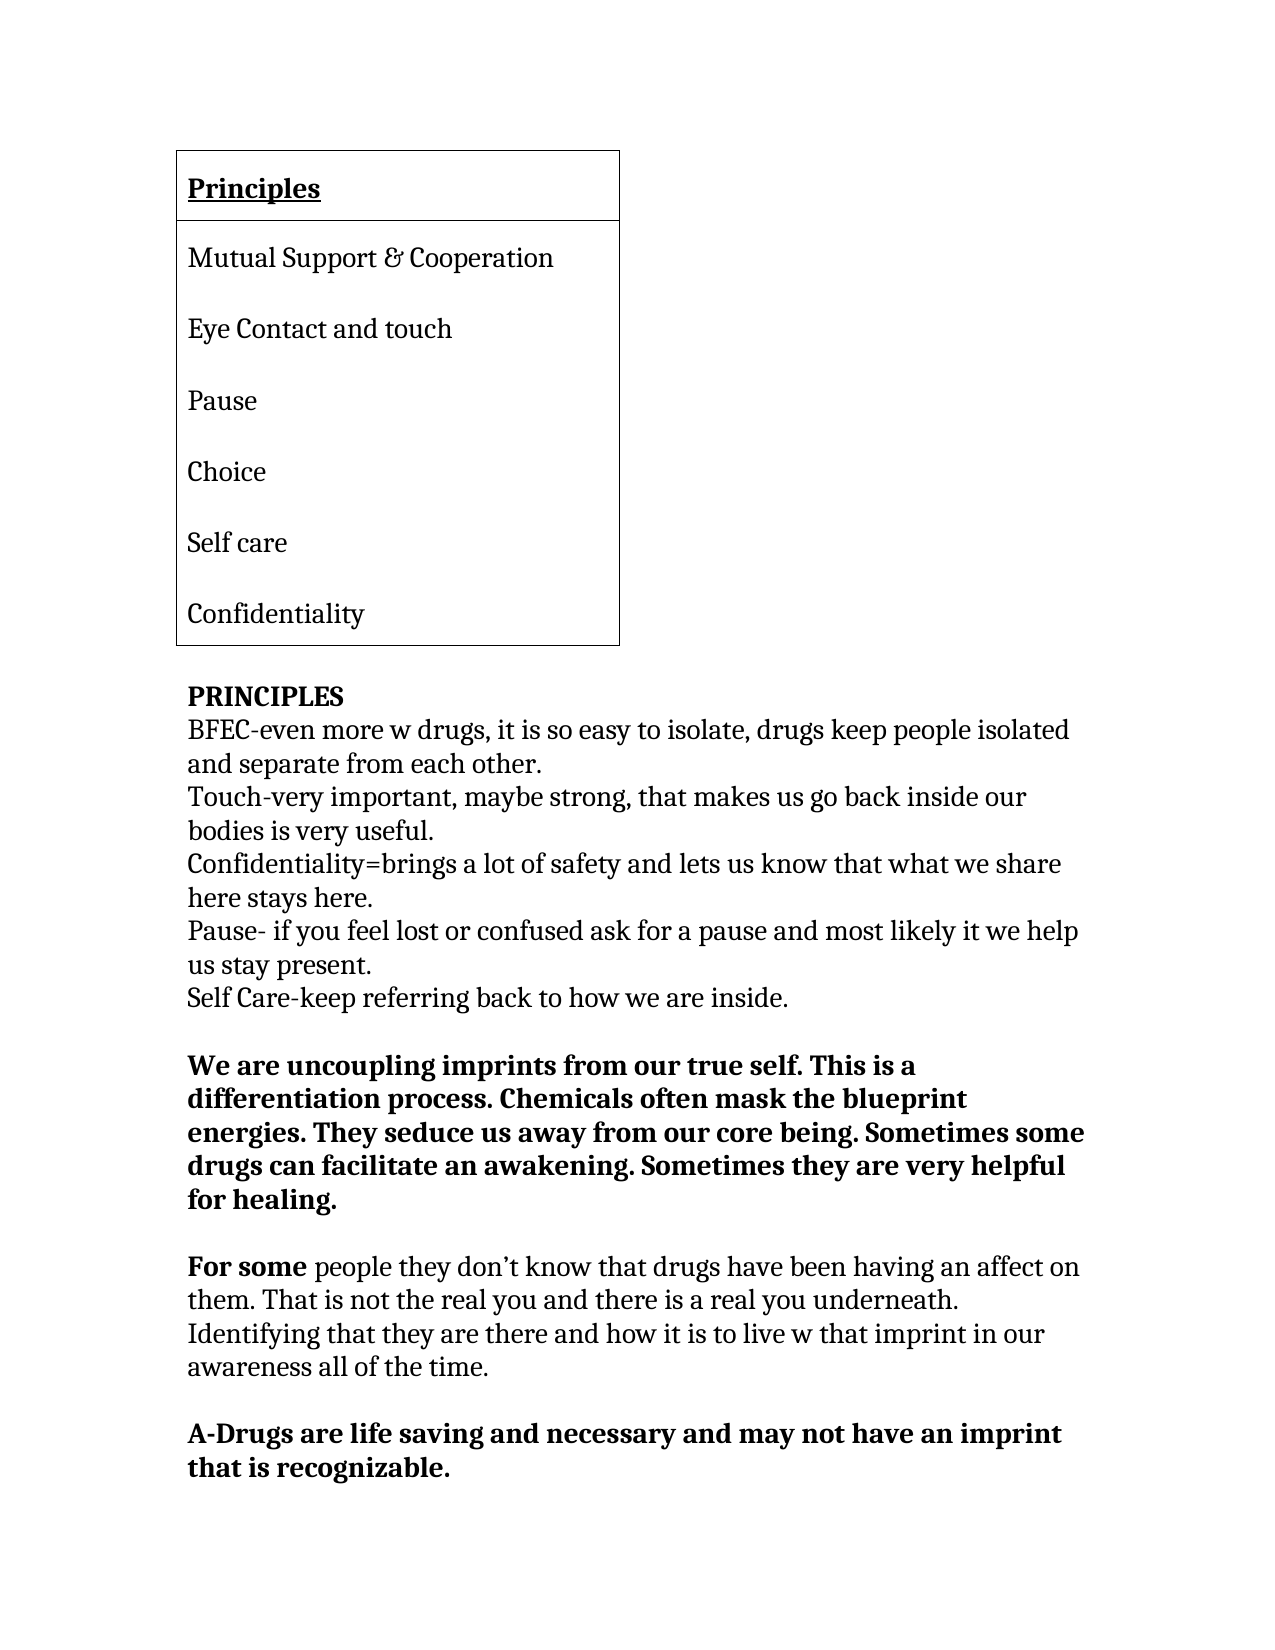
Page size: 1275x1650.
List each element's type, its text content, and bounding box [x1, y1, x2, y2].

table_cell Mutual Support & Cooperation Eye Contact and touch Pause Choice Self care Confidentiality [177, 221, 619, 645]
text A-Drugs are life saving and necessary and may not have an imprint that is recognizable. [187, 1418, 1087, 1485]
text BFEC-even more w drugs, it is so easy to isolate, drugs keep people isolated and separate from each other. [187, 713, 1087, 780]
text Confidentiality=brings a lot of safety and lets us know that what we share here stays here. [187, 847, 1087, 914]
text PRINCIPLES [187, 680, 1087, 713]
text Touch-very important, maybe strong, that makes us go back inside our bodies is very useful. [187, 780, 1087, 847]
text For some people they don’t know that drugs have been having an affect on them. That is not the real you and there is a real you underneath. Identifying that they are there and how it is to live w that imprint in our awareness all of the time. [187, 1250, 1087, 1384]
text We are uncoupling imprints from our true self. This is a differentiation process. Chemicals often mask the blueprint energies. They seduce us away from our core being. Sometimes some drugs can facilitate an awakening. Sometimes they are very helpful for healing. [187, 1049, 1087, 1216]
text Pause- if you feel lost or confused ask for a pause and most likely it we help us stay present. [187, 914, 1087, 982]
text Self Care-keep referring back to how we are inside. [187, 982, 1087, 1015]
table_header Principles [177, 151, 619, 220]
